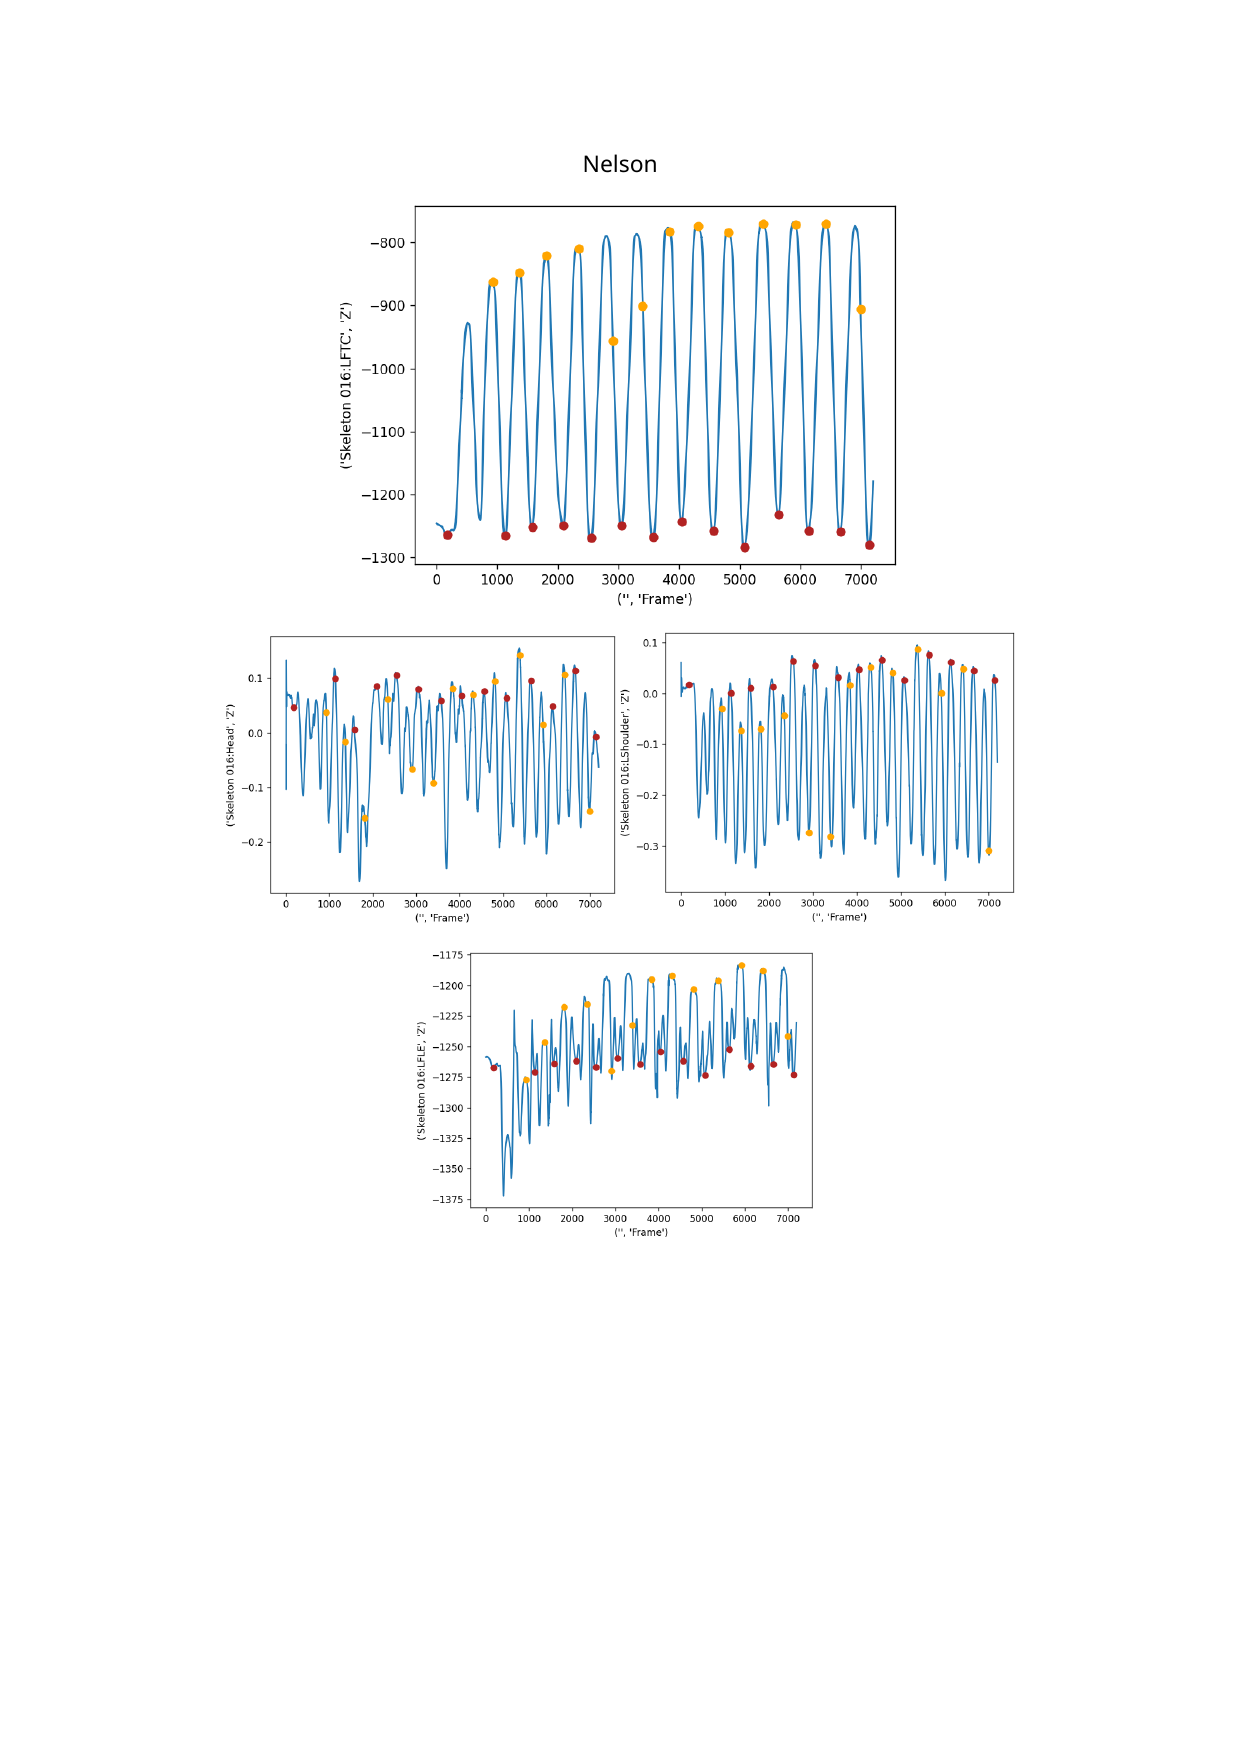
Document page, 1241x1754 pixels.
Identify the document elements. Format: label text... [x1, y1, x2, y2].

picture [219, 630, 1022, 926]
picture [337, 198, 903, 612]
text Nelson [177, 148, 1063, 179]
picture [415, 945, 825, 1241]
